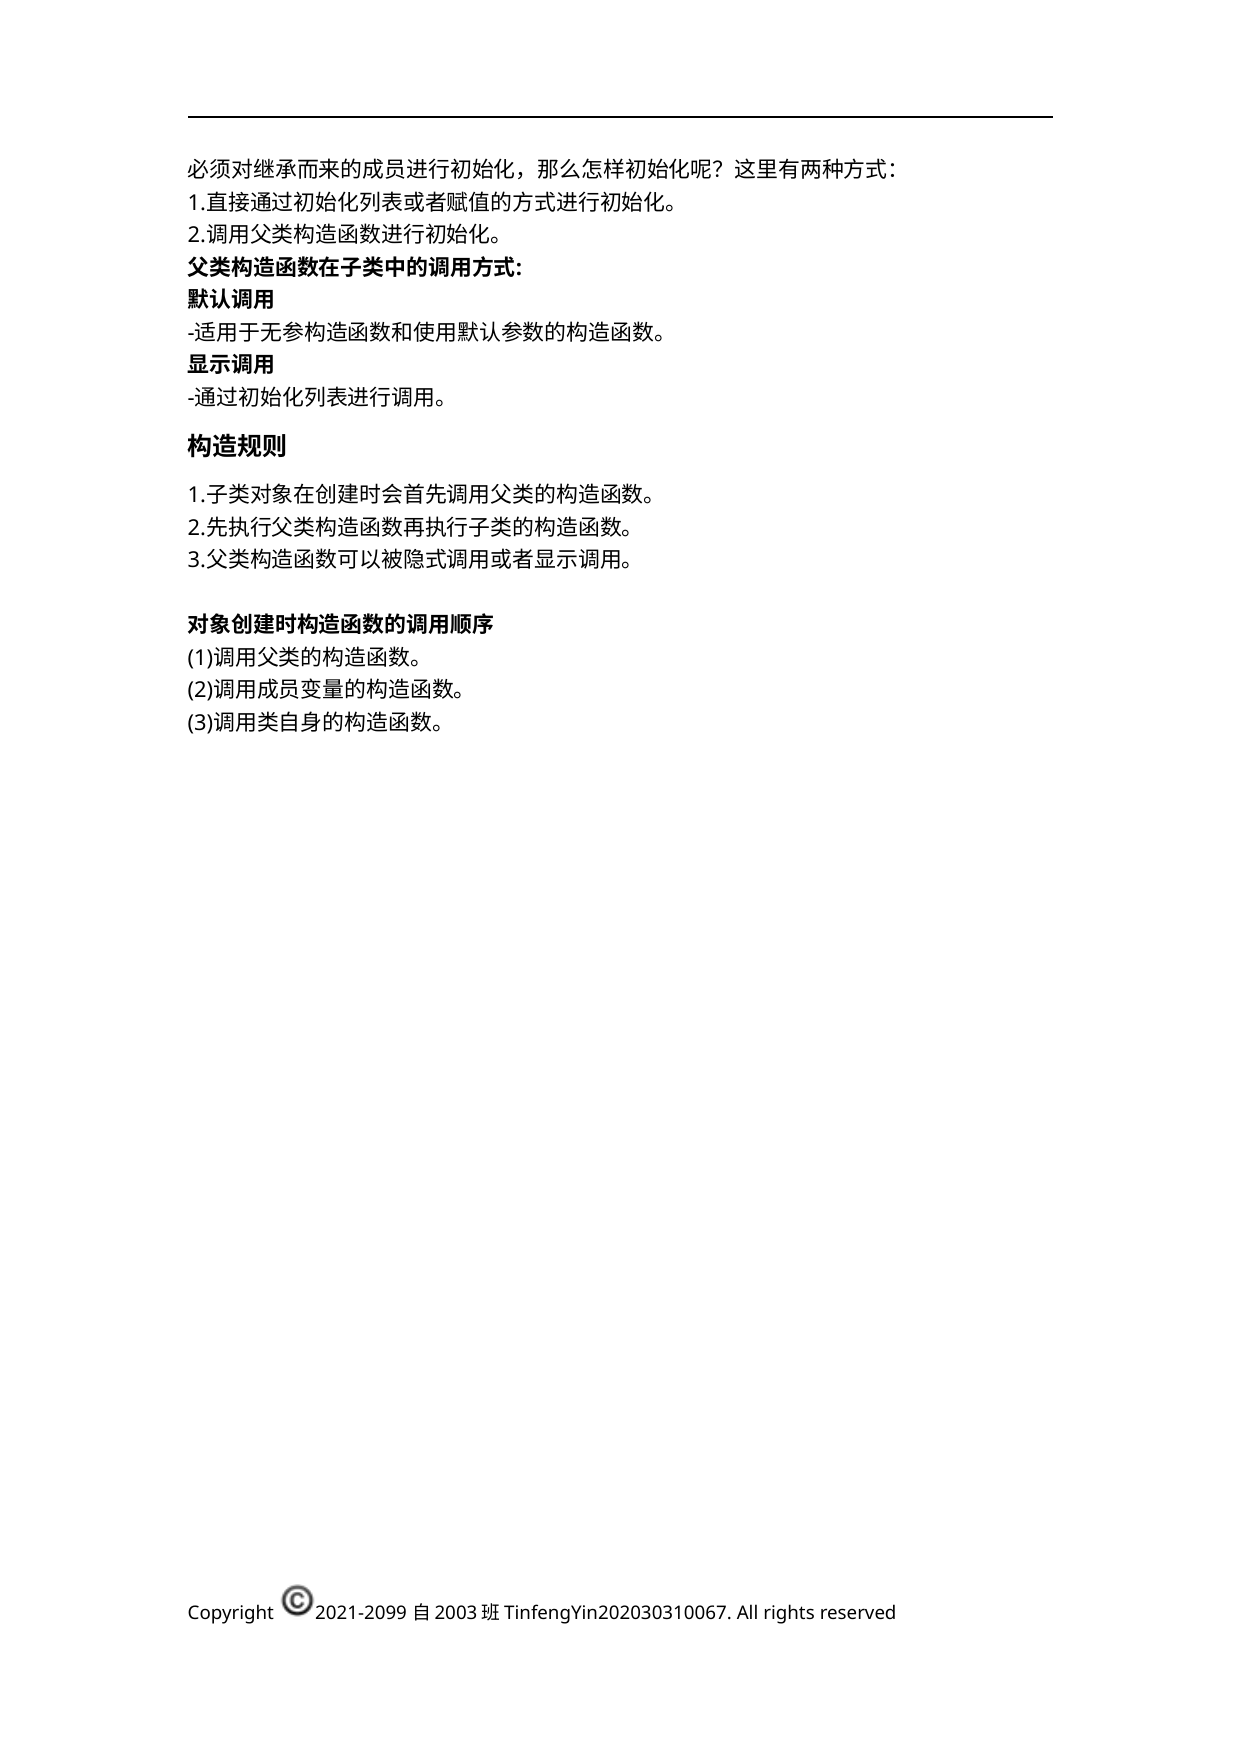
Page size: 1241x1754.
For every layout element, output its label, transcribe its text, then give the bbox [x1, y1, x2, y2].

text 必须对继承而来的成员进行初始化，那么怎样初始化呢？这里有两种方式： 1.直接通过初始化列表或者赋值的方式进行初始化。 2.调用父类构造函数进行初始化。 父类构造函数在子类中的调用方式: [187, 152, 1053, 282]
text 默认调用 -适用于无参构造函数和使用默认参数的构造函数。 显示调用 -通过初始化列表进行调用。 [187, 282, 1053, 412]
picture [278, 1583, 316, 1620]
text 构造规则 1.子类对象在创建时会首先调用父类的构造函数。 2.先执行父类构造函数再执行子类的构造函数。 3.父类构造函数可以被隐式调用或者显示调用。 对象创建时构造函数的调用顺序 (1)调用父类的构造函数。 (2)调用成员变量的构造函数。 (3)调用类自身的构造函数。 [187, 412, 1053, 737]
